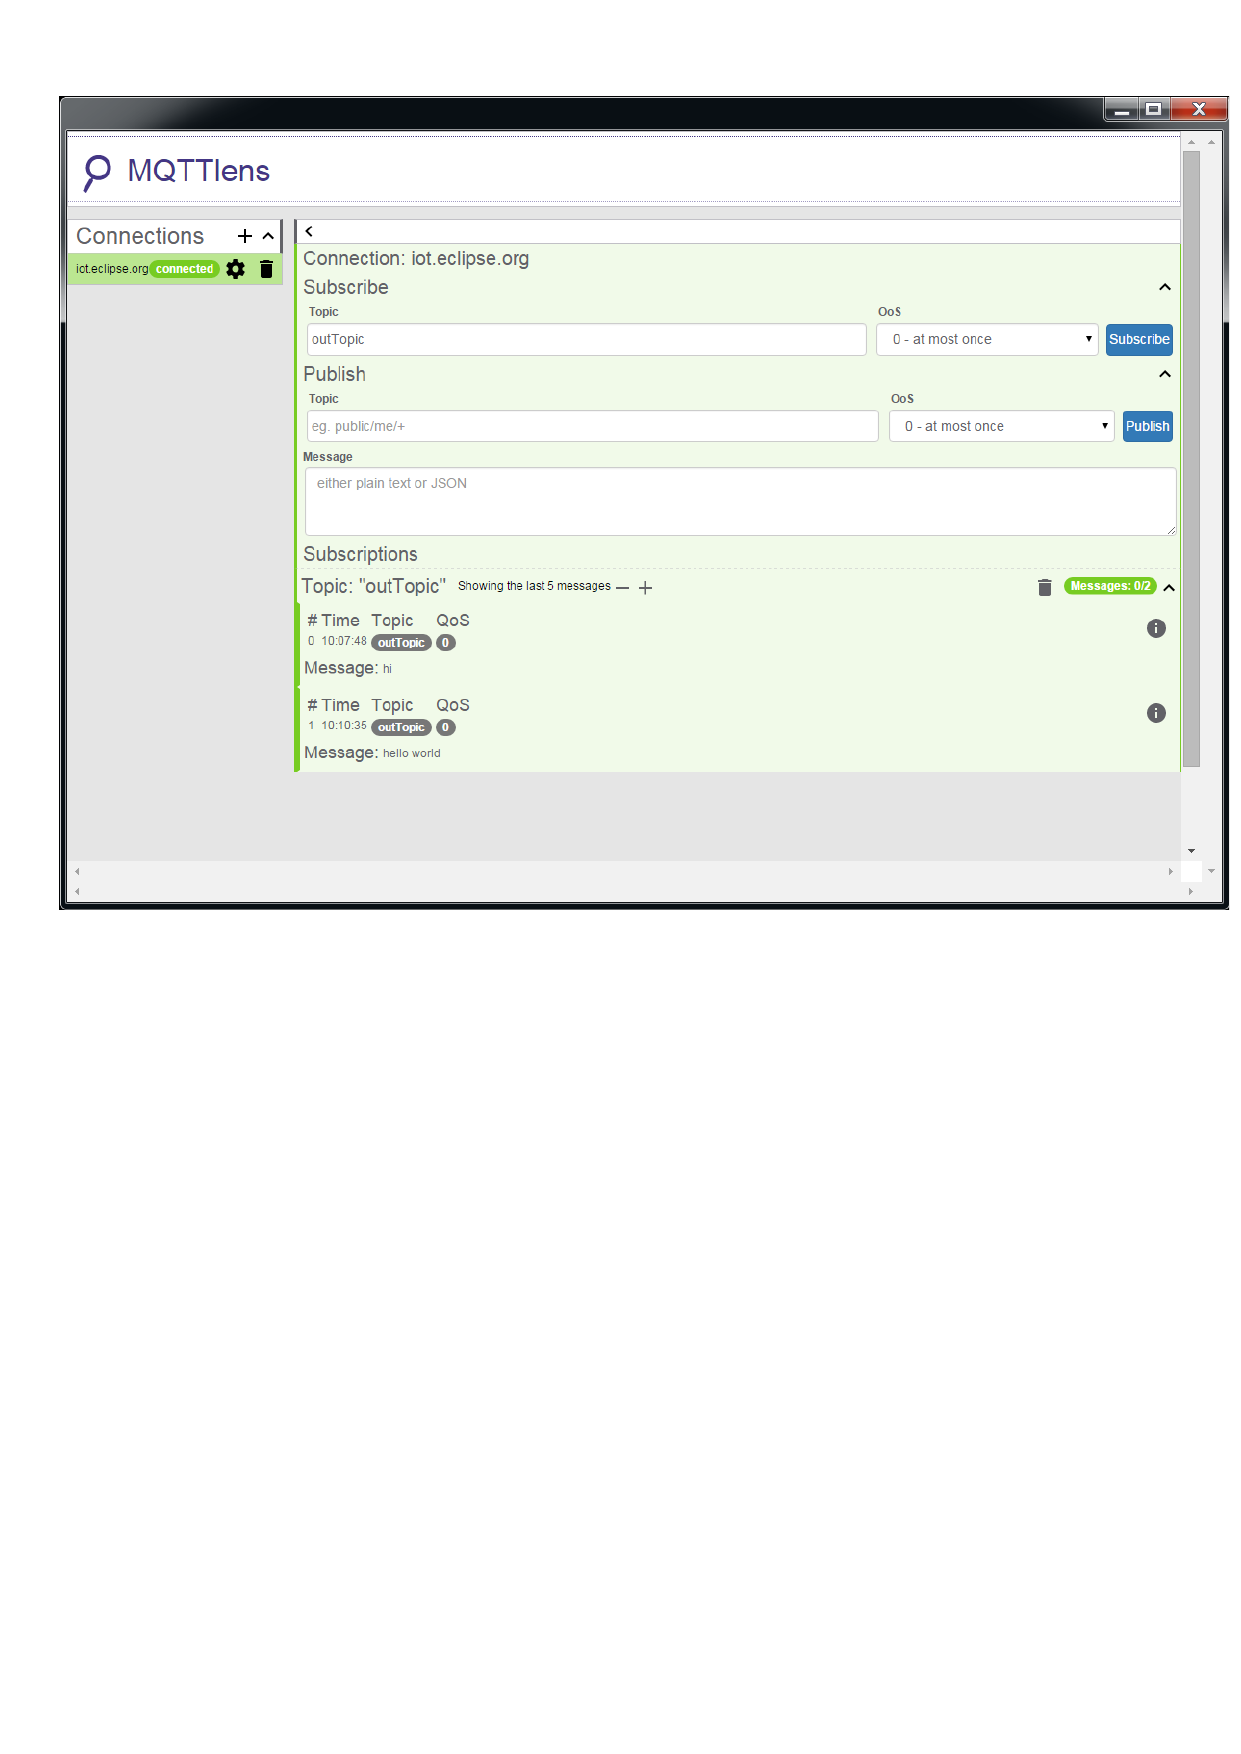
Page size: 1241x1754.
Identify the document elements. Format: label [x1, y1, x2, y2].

picture [59, 96, 1230, 910]
